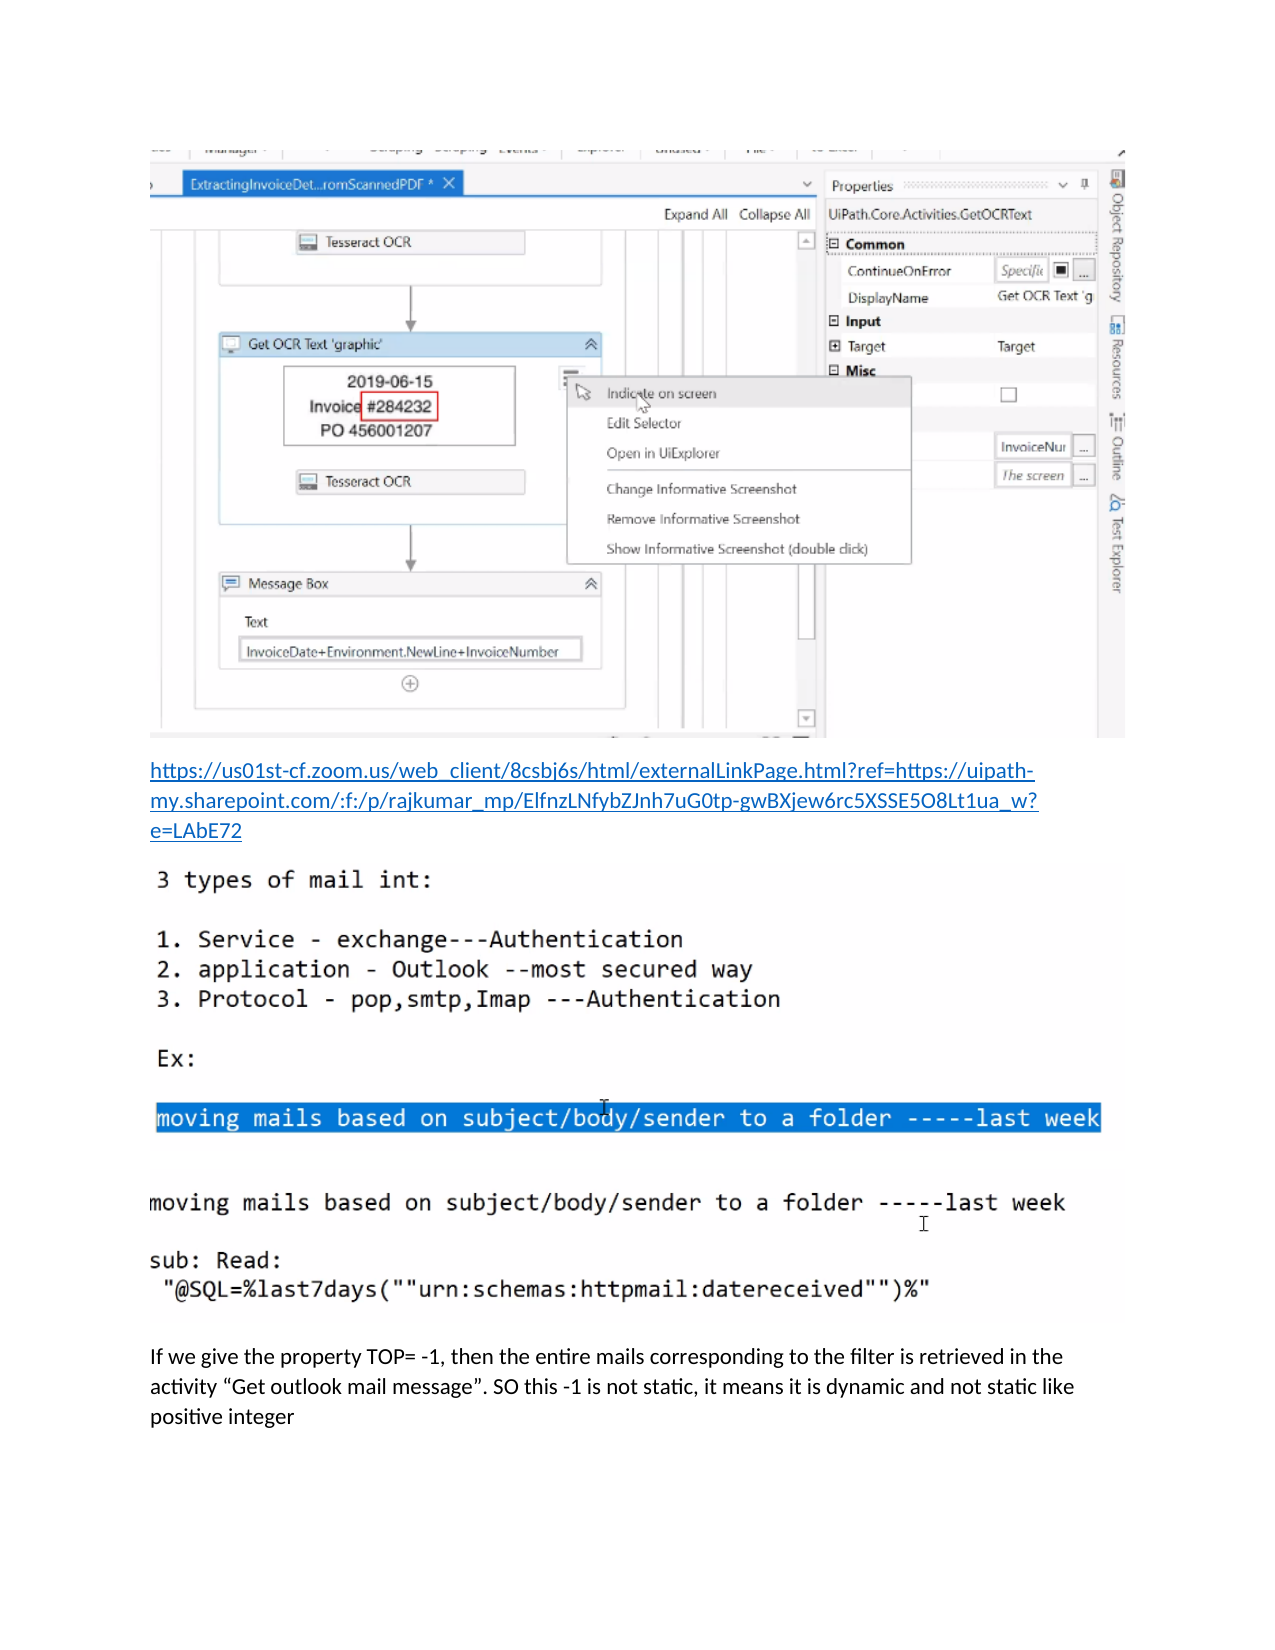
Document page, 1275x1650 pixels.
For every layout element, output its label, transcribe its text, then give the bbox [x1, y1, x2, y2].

picture [150, 1169, 1125, 1323]
picture [150, 150, 1125, 738]
text https://us01st-cf.zoom.us/web_client/8csbj6s/html/externalLinkPage.html?ref=https://uipath-my.sharepoint.com/:f:/p/rajkumar_mp/ElfnzLNfybZJnh7uG0tp-gwBXjew6rc5XSSE5O8Lt1ua_w?e=LAbE72 [150, 756, 1125, 845]
text If we give the property TOP= -1, then the entire mails corresponding to the filter is retrieved in the activity “Get outlook mail message”. SO this -1 is not static, it means it is dynamic and not static like positive integer [150, 1342, 1125, 1430]
picture [150, 863, 1125, 1151]
